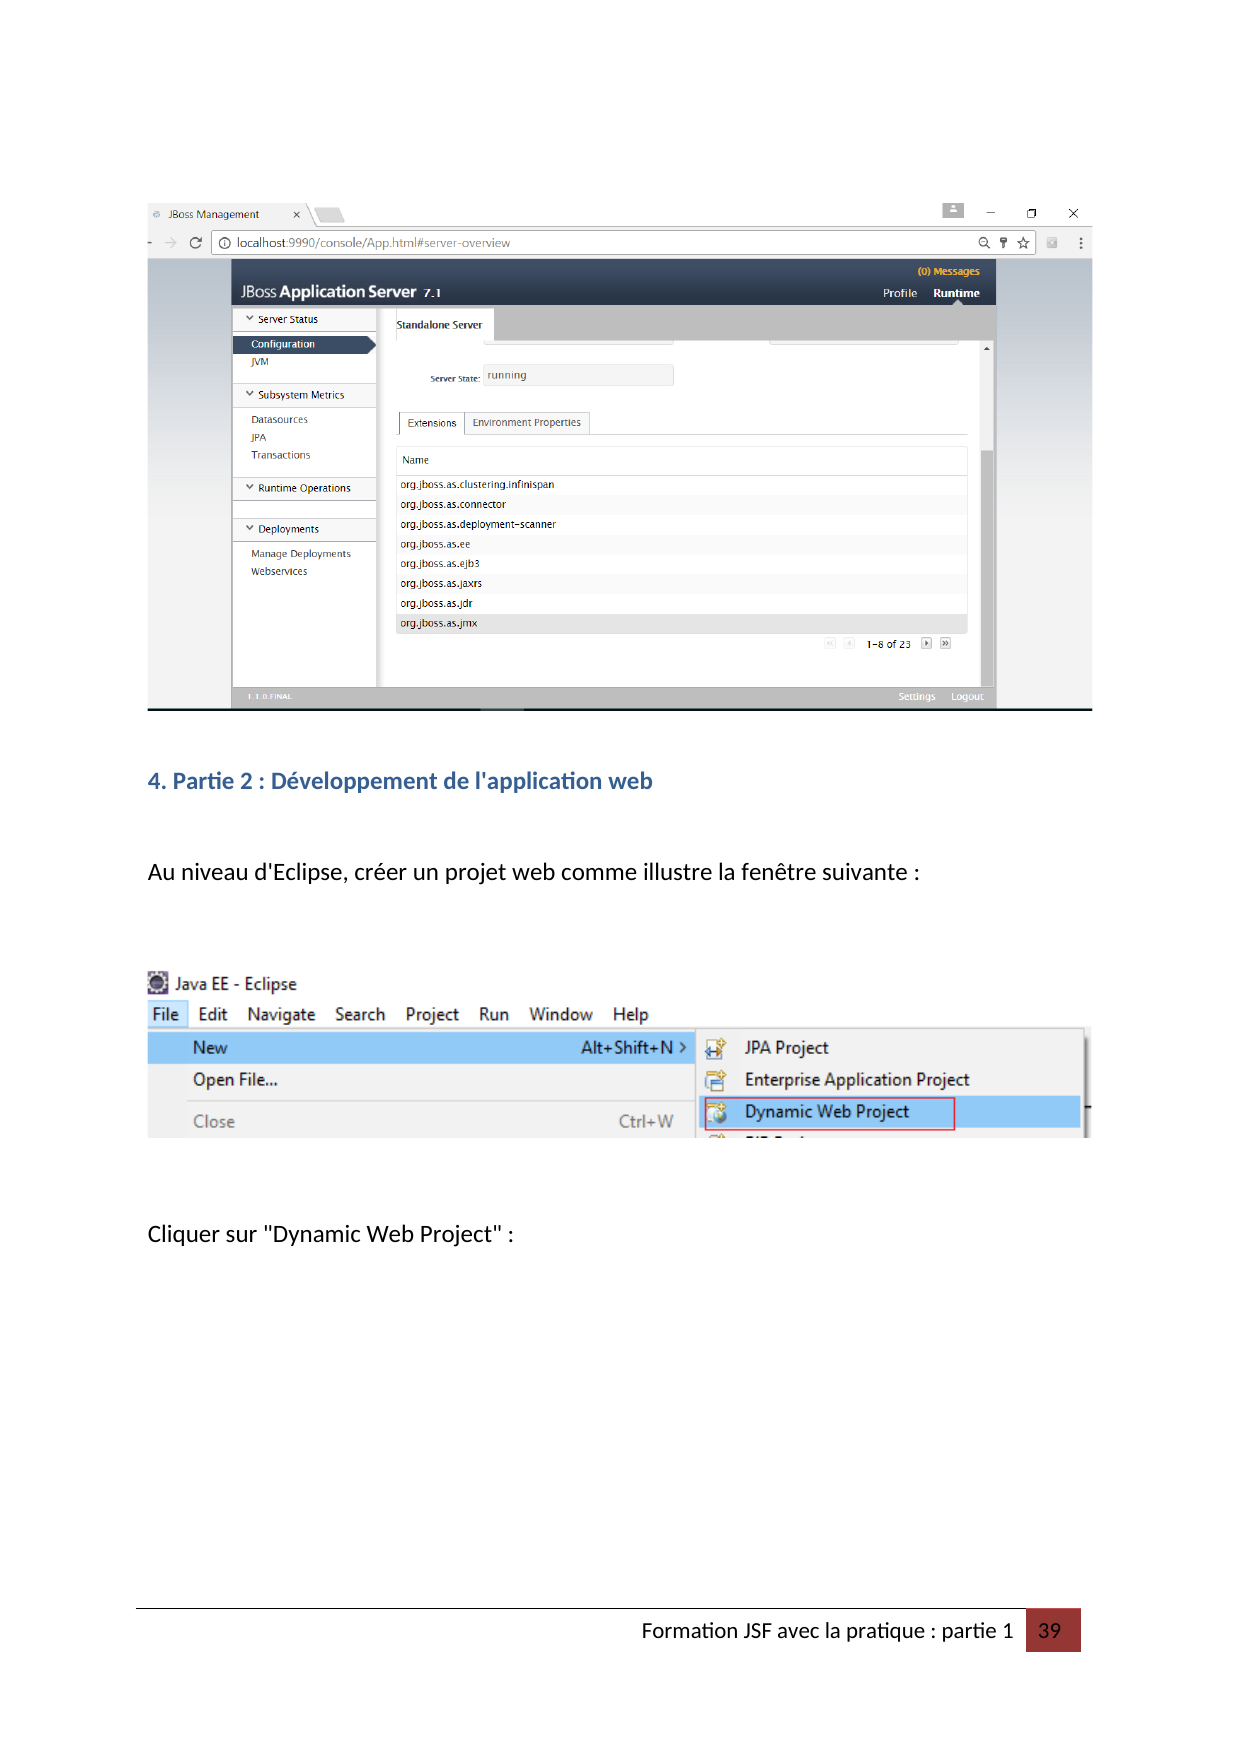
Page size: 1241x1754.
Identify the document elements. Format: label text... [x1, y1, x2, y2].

text Cliquer sur "Dynamic Web Project" : [148, 1218, 1093, 1249]
subtitle 4. Partie 2 : Développement de l'application web [148, 765, 1093, 795]
picture [147, 203, 1093, 711]
text Au niveau d'Eclipse, créer un projet web comme illustre la fenêtre suivante : [148, 856, 1093, 886]
picture [147, 967, 1092, 1138]
